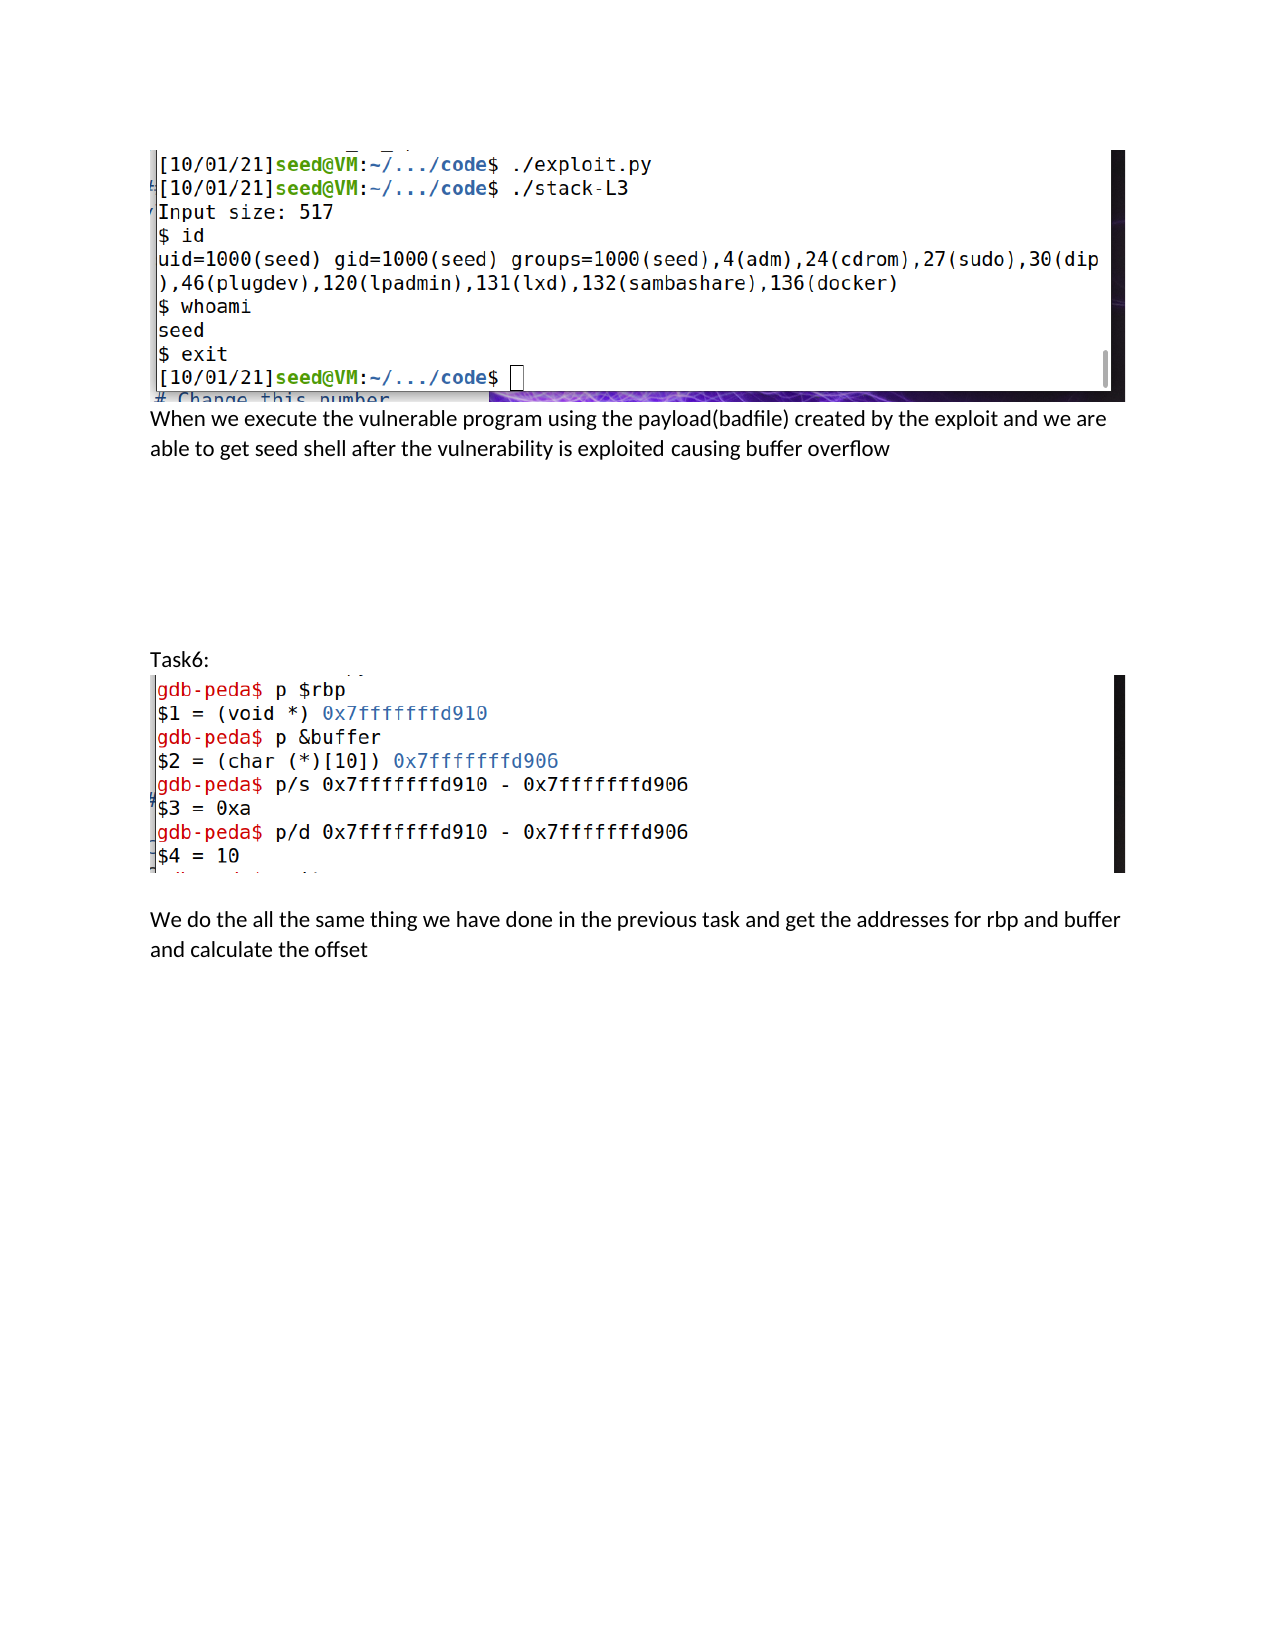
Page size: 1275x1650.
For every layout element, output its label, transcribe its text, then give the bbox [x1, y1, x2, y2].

picture [150, 150, 1125, 402]
text When we execute the vulnerable program using the payload(badfile) created by the exploit and we are able to get seed shell after the vulnerability is exploited causing buffer overflow [150, 404, 1125, 462]
text Task6: [150, 645, 1125, 673]
text We do the all the same thing we have done in the previous task and get the addresses for rbp and buffer and calculate the offset [150, 905, 1125, 963]
picture [150, 675, 1125, 873]
